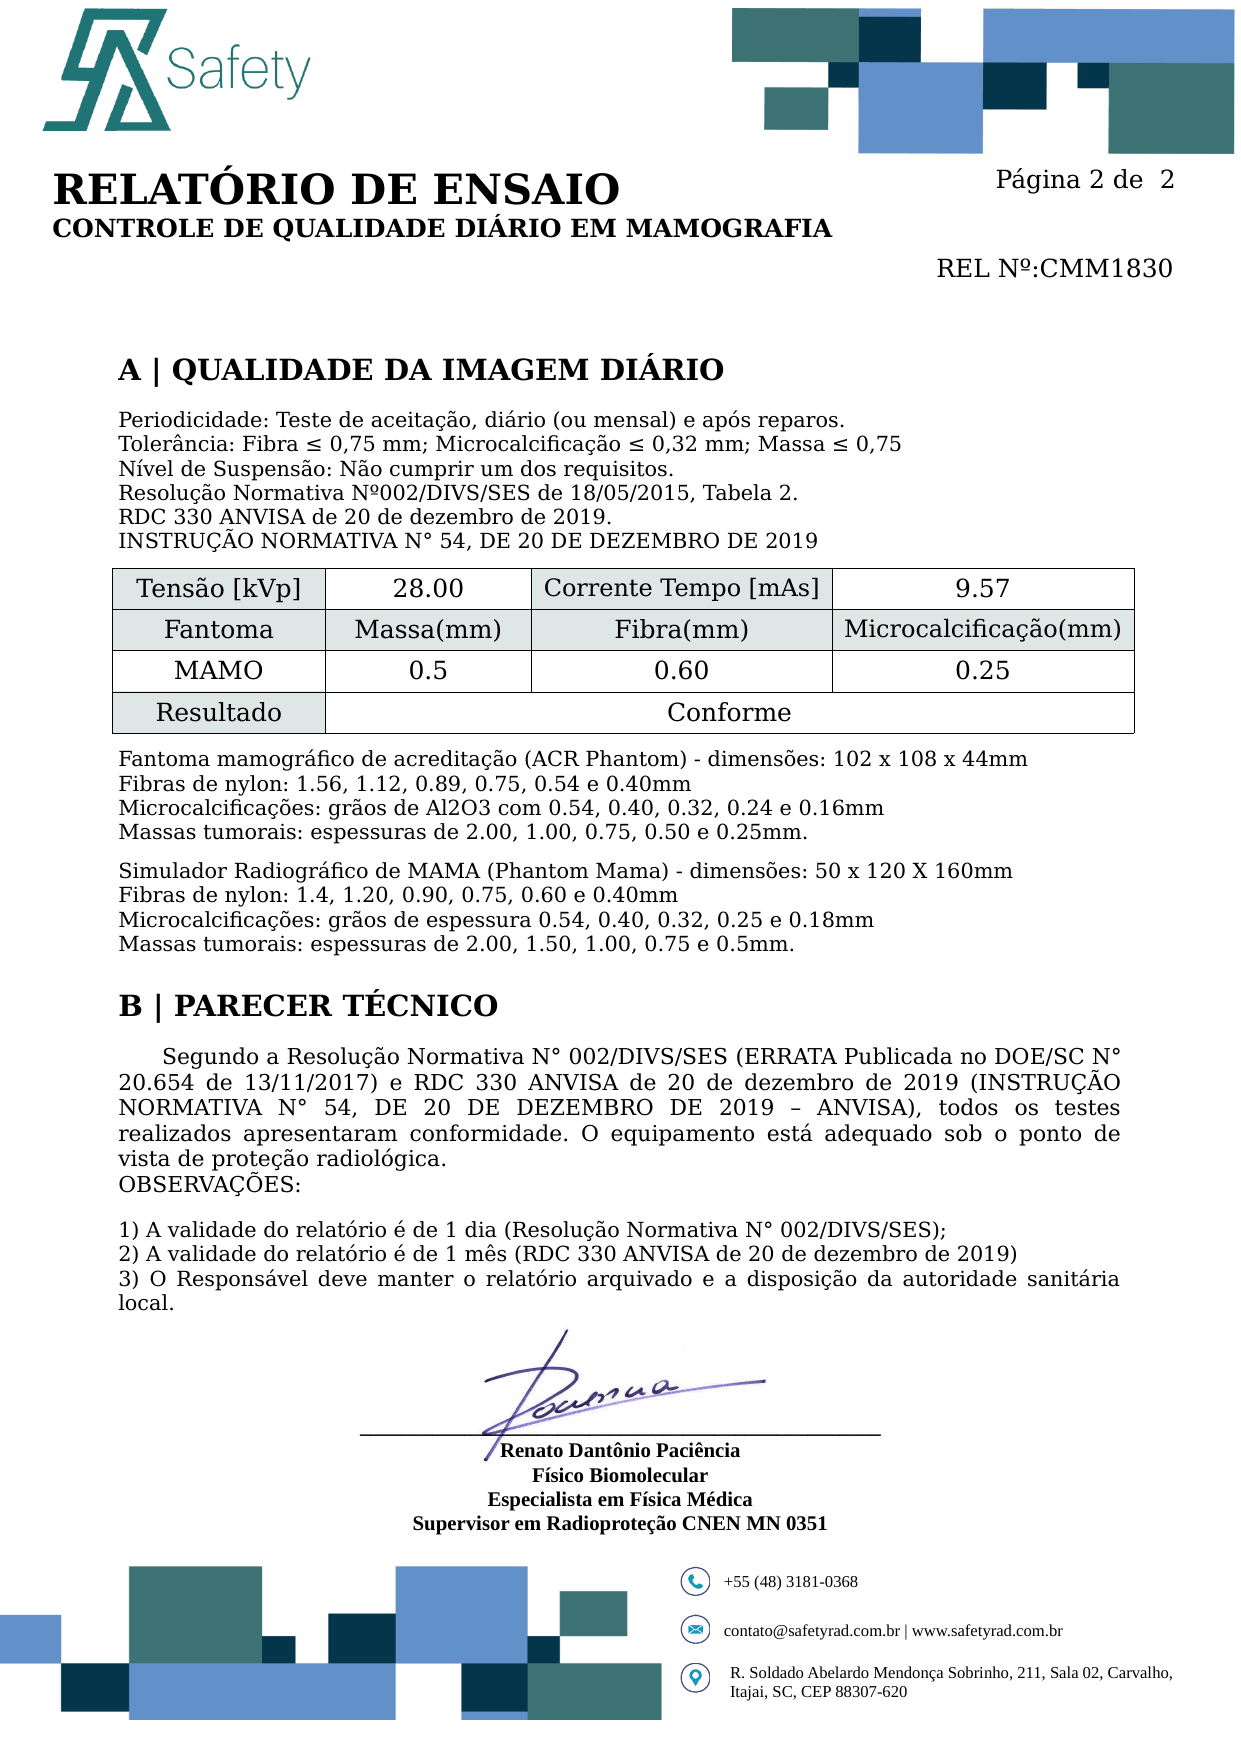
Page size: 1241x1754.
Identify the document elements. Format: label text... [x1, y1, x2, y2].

table_cell Microcalcificação(mm) [833, 610, 1134, 650]
text A | QUALIDADE DA IMAGEM DIÁRIO [118, 353, 1122, 387]
text Massas tumorais: espessuras de 2.00, 1.00, 0.75, 0.50 e 0.25mm. [118, 820, 1122, 844]
text 2) A validade do relatório é de 1 mês (RDC 330 ANVISA de 20 de dezembro de 2019) [118, 1242, 1122, 1267]
picture [680, 1566, 710, 1596]
text Fibras de nylon: 1.4, 1.20, 0.90, 0.75, 0.60 e 0.40mm [118, 883, 1122, 908]
table_cell Resultado [113, 693, 325, 733]
table_cell 0.25 [833, 651, 1134, 691]
text Periodicidade: Teste de aceitação, diário (ou mensal) e após reparos. [118, 408, 1122, 432]
table_cell 0.5 [326, 651, 531, 691]
table_cell Fibra(mm) [532, 610, 832, 650]
picture [731, 8, 1235, 154]
text Fibras de nylon: 1.56, 1.12, 0.89, 0.75, 0.54 e 0.40mm [118, 772, 1122, 796]
text Resolução Normativa Nº002/DIVS/SES de 18/05/2015, Tabela 2. [118, 481, 1122, 505]
table_cell Massa(mm) [326, 610, 531, 650]
picture [42, 8, 311, 131]
table_header Tensão [kVp] [113, 569, 325, 609]
text 1) A validade do relatório é de 1 dia (Resolução Normativa N° 002/DIVS/SES); [118, 1218, 1122, 1242]
table_header 28.00 [326, 569, 531, 609]
picture [467, 1323, 779, 1414]
text Renato Dantônio Paciência [118, 1438, 1122, 1462]
table_header 9.57 [833, 569, 1134, 609]
picture [0, 1566, 662, 1720]
picture [680, 1663, 710, 1693]
text Supervisor em Radioproteção CNEN MN 0351 [118, 1511, 1122, 1535]
text Simulador Radiográfico de MAMA (Phantom Mama) - dimensões: 50 x 120 X 160mm [118, 859, 1122, 883]
text Especialista em Física Médica [118, 1487, 1122, 1511]
text __________________________________________________ [118, 1414, 1122, 1438]
text Segundo a Resolução Normativa N° 002/DIVS/SES (ERRATA Publicada no DOE/SC N° 20.654 de 13/11/2017) e RDC 330 ANVISA de 20 de dezembro de 2019 (INSTRUÇÃO NORMATIVA N° 54, DE 20 DE DEZEMBRO DE 2019 – ANVISA), todos os testes realizados apresentaram conformidade. O equipamento está adequado sob o ponto de vista de proteção radiológica. [118, 1044, 1122, 1172]
text Físico Biomolecular [118, 1462, 1122, 1487]
text RDC 330 ANVISA de 20 de dezembro de 2019. [118, 505, 1122, 529]
table_cell MAMO [113, 651, 325, 691]
text Microcalcificações: grãos de espessura 0.54, 0.40, 0.32, 0.25 e 0.18mm [118, 908, 1122, 932]
text INSTRUÇÃO NORMATIVA N° 54, DE 20 DE DEZEMBRO DE 2019 [118, 529, 1122, 554]
text Nível de Suspensão: Não cumprir um dos requisitos. [118, 457, 1122, 481]
table_cell Conforme [326, 693, 1134, 733]
picture [680, 1614, 710, 1644]
text Massas tumorais: espessuras de 2.00, 1.50, 1.00, 0.75 e 0.5mm. [118, 932, 1122, 956]
table_cell Fantoma [113, 610, 325, 650]
text B | PARECER TÉCNICO [118, 989, 1122, 1023]
table_header Corrente Tempo [mAs] [532, 569, 832, 609]
text 3) O Responsável deve manter o relatório arquivado e a disposição da autoridade sanitária local. [118, 1267, 1122, 1315]
text Microcalcificações: grãos de Al2O3 com 0.54, 0.40, 0.32, 0.24 e 0.16mm [118, 796, 1122, 820]
text Tolerância: Fibra ≤ 0,75 mm; Microcalcificação ≤ 0,32 mm; Massa ≤ 0,75 [118, 432, 1122, 457]
text OBSERVAÇÕES: [118, 1172, 1122, 1197]
table_cell 0.60 [532, 651, 832, 691]
text Fantoma mamográfico de acreditação (ACR Phantom) - dimensões: 102 x 108 x 44mm [118, 747, 1122, 772]
